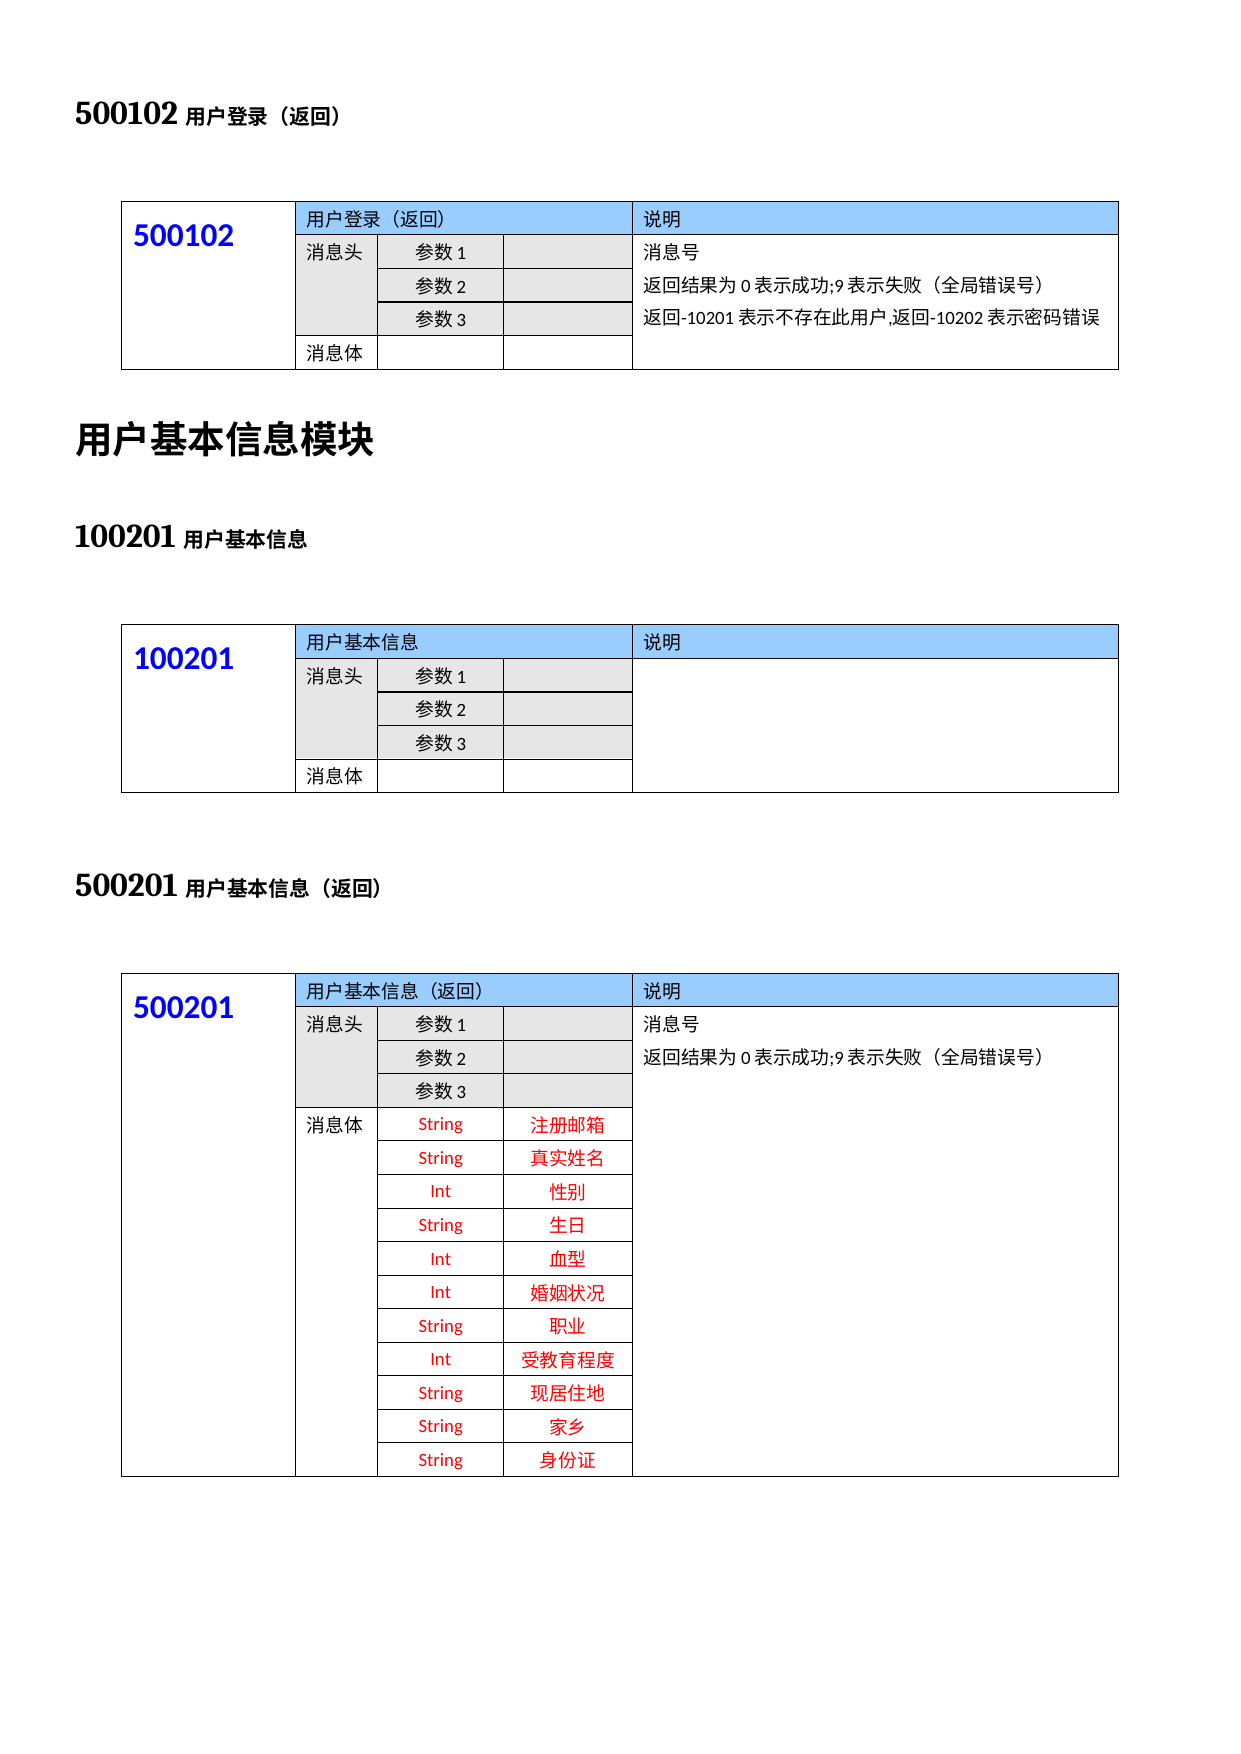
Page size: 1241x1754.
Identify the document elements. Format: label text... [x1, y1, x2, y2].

table_cell 家乡 [504, 1410, 632, 1442]
table_cell 消息号 返回结果为0表示成功;9表示失败（全局错误号） [633, 1007, 1118, 1476]
table_cell 消息头 [296, 235, 377, 335]
table_cell [504, 1074, 632, 1107]
table_cell String [378, 1108, 503, 1140]
table_cell 参数2 [378, 269, 503, 301]
table_cell [504, 659, 632, 691]
table_cell Int [378, 1242, 503, 1274]
table_cell 性别 [504, 1175, 632, 1207]
table_cell 参数1 [378, 1007, 503, 1040]
table_cell [504, 235, 632, 268]
table_cell 婚姻状况 [504, 1276, 632, 1308]
table_cell 参数1 [378, 235, 503, 268]
table_cell 注册邮箱 [504, 1108, 632, 1140]
table_cell String [378, 1209, 503, 1241]
table_cell 消息体 [296, 336, 377, 368]
table_cell 参数2 [378, 693, 503, 725]
table_cell [504, 269, 632, 301]
table_cell Int [378, 1343, 503, 1375]
table_cell 参数3 [378, 303, 503, 335]
table_cell 血型 [504, 1242, 632, 1274]
table_header 100201 [122, 625, 295, 792]
table_cell [504, 726, 632, 758]
table_cell Int [378, 1276, 503, 1308]
table_header 500201 [122, 974, 295, 1476]
table_cell 真实姓名 [504, 1141, 632, 1174]
table_cell 参数3 [378, 726, 503, 758]
table_header 说明 [633, 202, 1118, 234]
table_header 说明 [633, 974, 1118, 1006]
table_cell String [378, 1309, 503, 1342]
table_cell String [378, 1376, 503, 1409]
table_cell 受教育程度 [504, 1343, 632, 1375]
table_cell [504, 1007, 632, 1040]
table_cell 消息头 [296, 1007, 377, 1107]
table_cell String [378, 1141, 503, 1174]
table_cell 参数3 [378, 1074, 503, 1107]
table_cell 消息体 [296, 1108, 377, 1476]
table_cell 参数1 [378, 659, 503, 691]
subtitle 500201 用户基本信息（返回） [75, 853, 1165, 918]
table_cell [633, 659, 1118, 792]
table_header 用户基本信息（返回） [296, 974, 632, 1006]
table_cell [378, 760, 503, 792]
table_cell [504, 336, 632, 368]
table_cell 参数2 [378, 1041, 503, 1073]
table_cell 消息号 返回结果为0表示成功;9表示失败（全局错误号） 返回-10201表示不存在此用户,返回-10202表示密码错误 [633, 235, 1118, 368]
subtitle 100201 用户基本信息 [75, 504, 1165, 569]
table_header 500102 [122, 202, 295, 368]
table_cell 现居住地 [504, 1376, 632, 1409]
table_cell String [378, 1443, 503, 1476]
table_cell Int [378, 1175, 503, 1207]
table_cell [504, 303, 632, 335]
table_cell 消息头 [296, 659, 377, 758]
subtitle 500102 用户登录（返回） [75, 81, 1165, 146]
table_cell 身份证 [504, 1443, 632, 1476]
table_cell 消息体 [296, 760, 377, 792]
table_cell String [378, 1410, 503, 1442]
table_cell [504, 693, 632, 725]
table_cell [504, 760, 632, 792]
table_header 用户基本信息 [296, 625, 632, 658]
table_cell [504, 1041, 632, 1073]
table_cell [378, 336, 503, 368]
table_header 说明 [633, 625, 1118, 658]
table_cell 职业 [504, 1309, 632, 1342]
subtitle 用户基本信息模块 [75, 405, 1165, 470]
table_header 用户登录（返回） [296, 202, 632, 234]
table_cell 生日 [504, 1209, 632, 1241]
